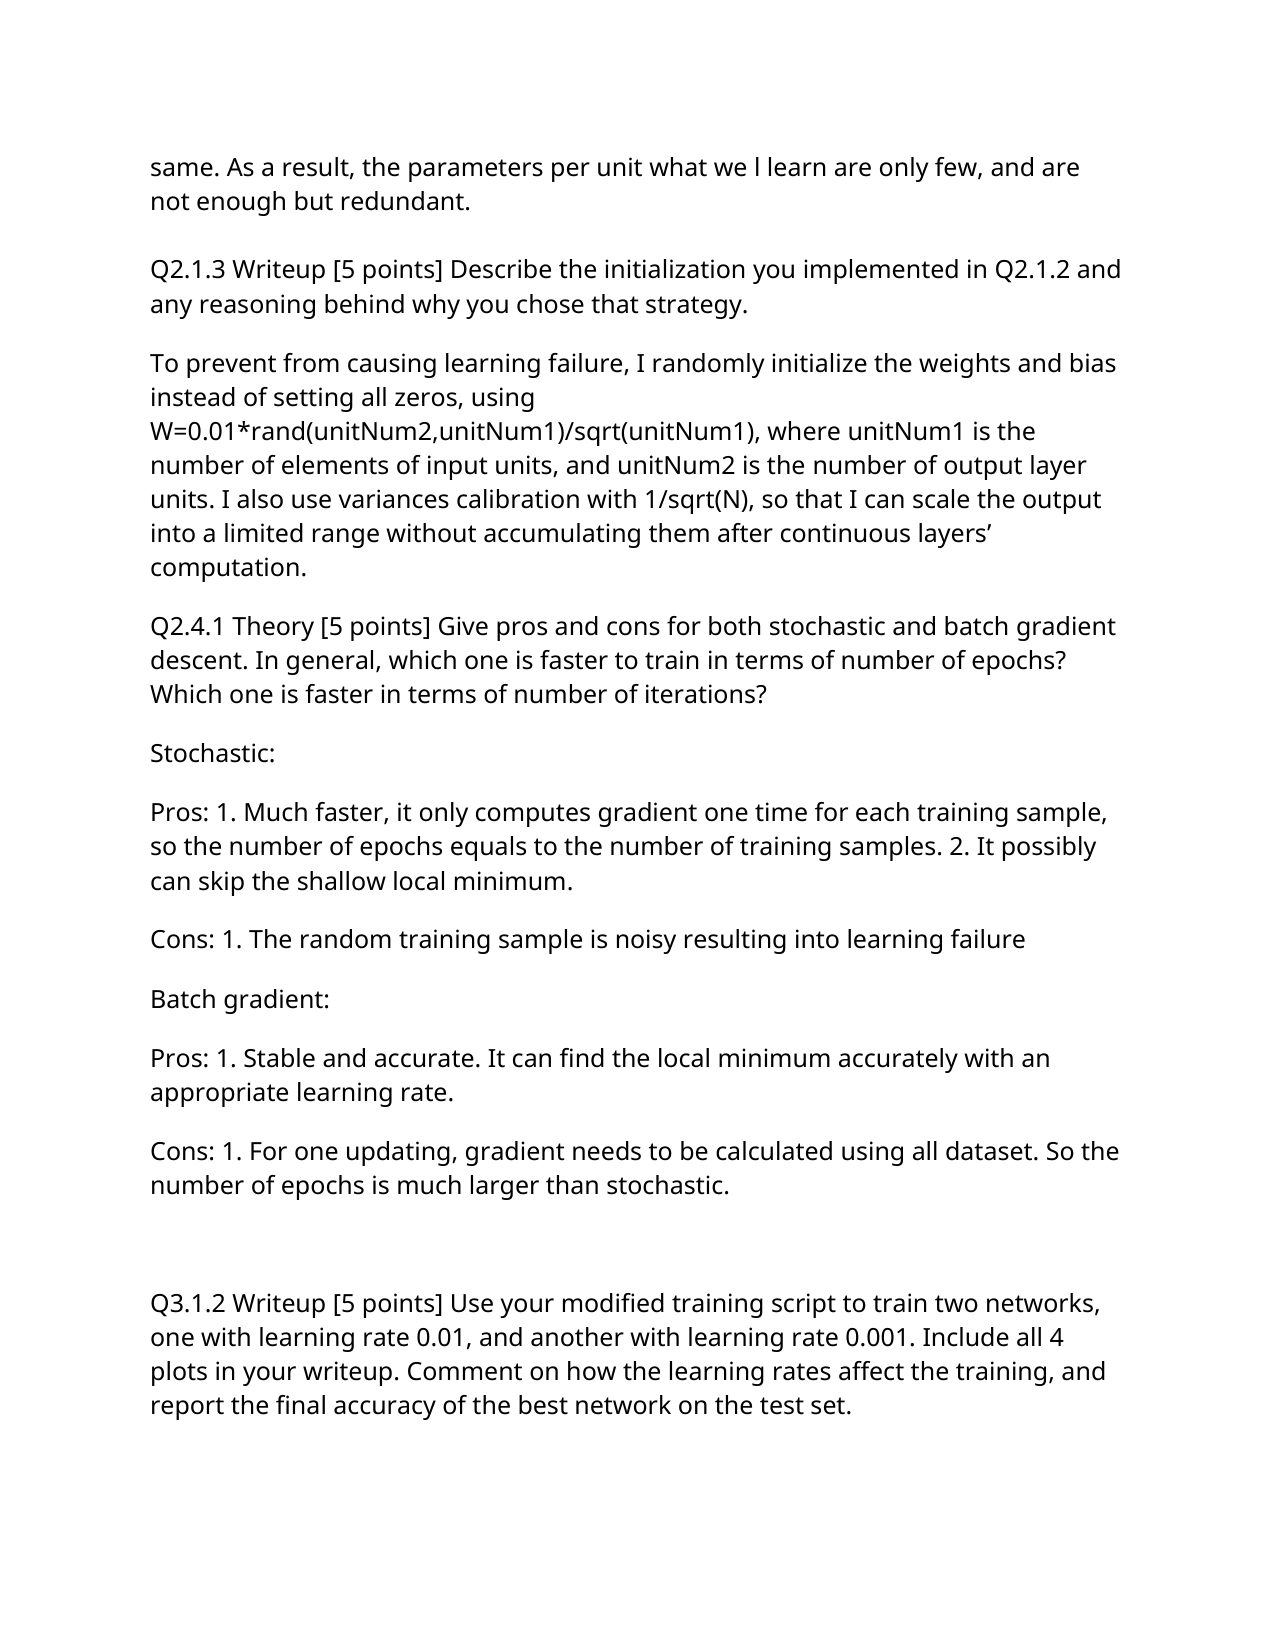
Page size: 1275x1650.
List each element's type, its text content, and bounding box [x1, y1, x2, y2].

text Q2.4.1 Theory [5 points] Give pros and cons for both stochastic and batch gradient descent. In general, which one is faster to train in terms of number of epochs? Which one is faster in terms of number of iterations? [150, 609, 1125, 711]
text Cons: 1. For one updating, gradient needs to be calculated using all dataset. So the number of epochs is much larger than stochastic. [150, 1133, 1125, 1202]
text Pros: 1. Much faster, it only computes gradient one time for each training sample, so the number of epochs equals to the number of training samples. 2. It possibly can skip the shallow local minimum. [150, 795, 1125, 897]
text Pros: 1. Stable and accurate. It can find the local minimum accurately with an appropriate learning rate. [150, 1040, 1125, 1108]
text Stochastic: [150, 736, 1125, 770]
text Cons: 1. The random training sample is noisy resulting into learning failure [150, 922, 1125, 956]
text Batch gradient: [150, 981, 1125, 1015]
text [150, 150, 1125, 218]
text To prevent from causing learning failure, I randomly initialize the weights and bias instead of setting all zeros, using W=0.01*rand(unitNum2,unitNum1)/sqrt(unitNum1), where unitNum1 is the number of elements of input units, and unitNum2 is the number of output layer units. I also use variances calibration with 1/sqrt(N), so that I can scale the output into a limited range without accumulating them after continuous layers’ computation. [150, 345, 1125, 584]
text Q3.1.2 Writeup [5 points] Use your modified training script to train two networks, one with learning rate 0.01, and another with learning rate 0.001. Include all 4 plots in your writeup. Comment on how the learning rates affect the training, and report the final accuracy of the best network on the test set. [150, 1286, 1125, 1422]
text Q2.1.3 Writeup [5 points] Describe the initialization you implemented in Q2.1.2 and any reasoning behind why you chose that strategy. [150, 252, 1125, 320]
